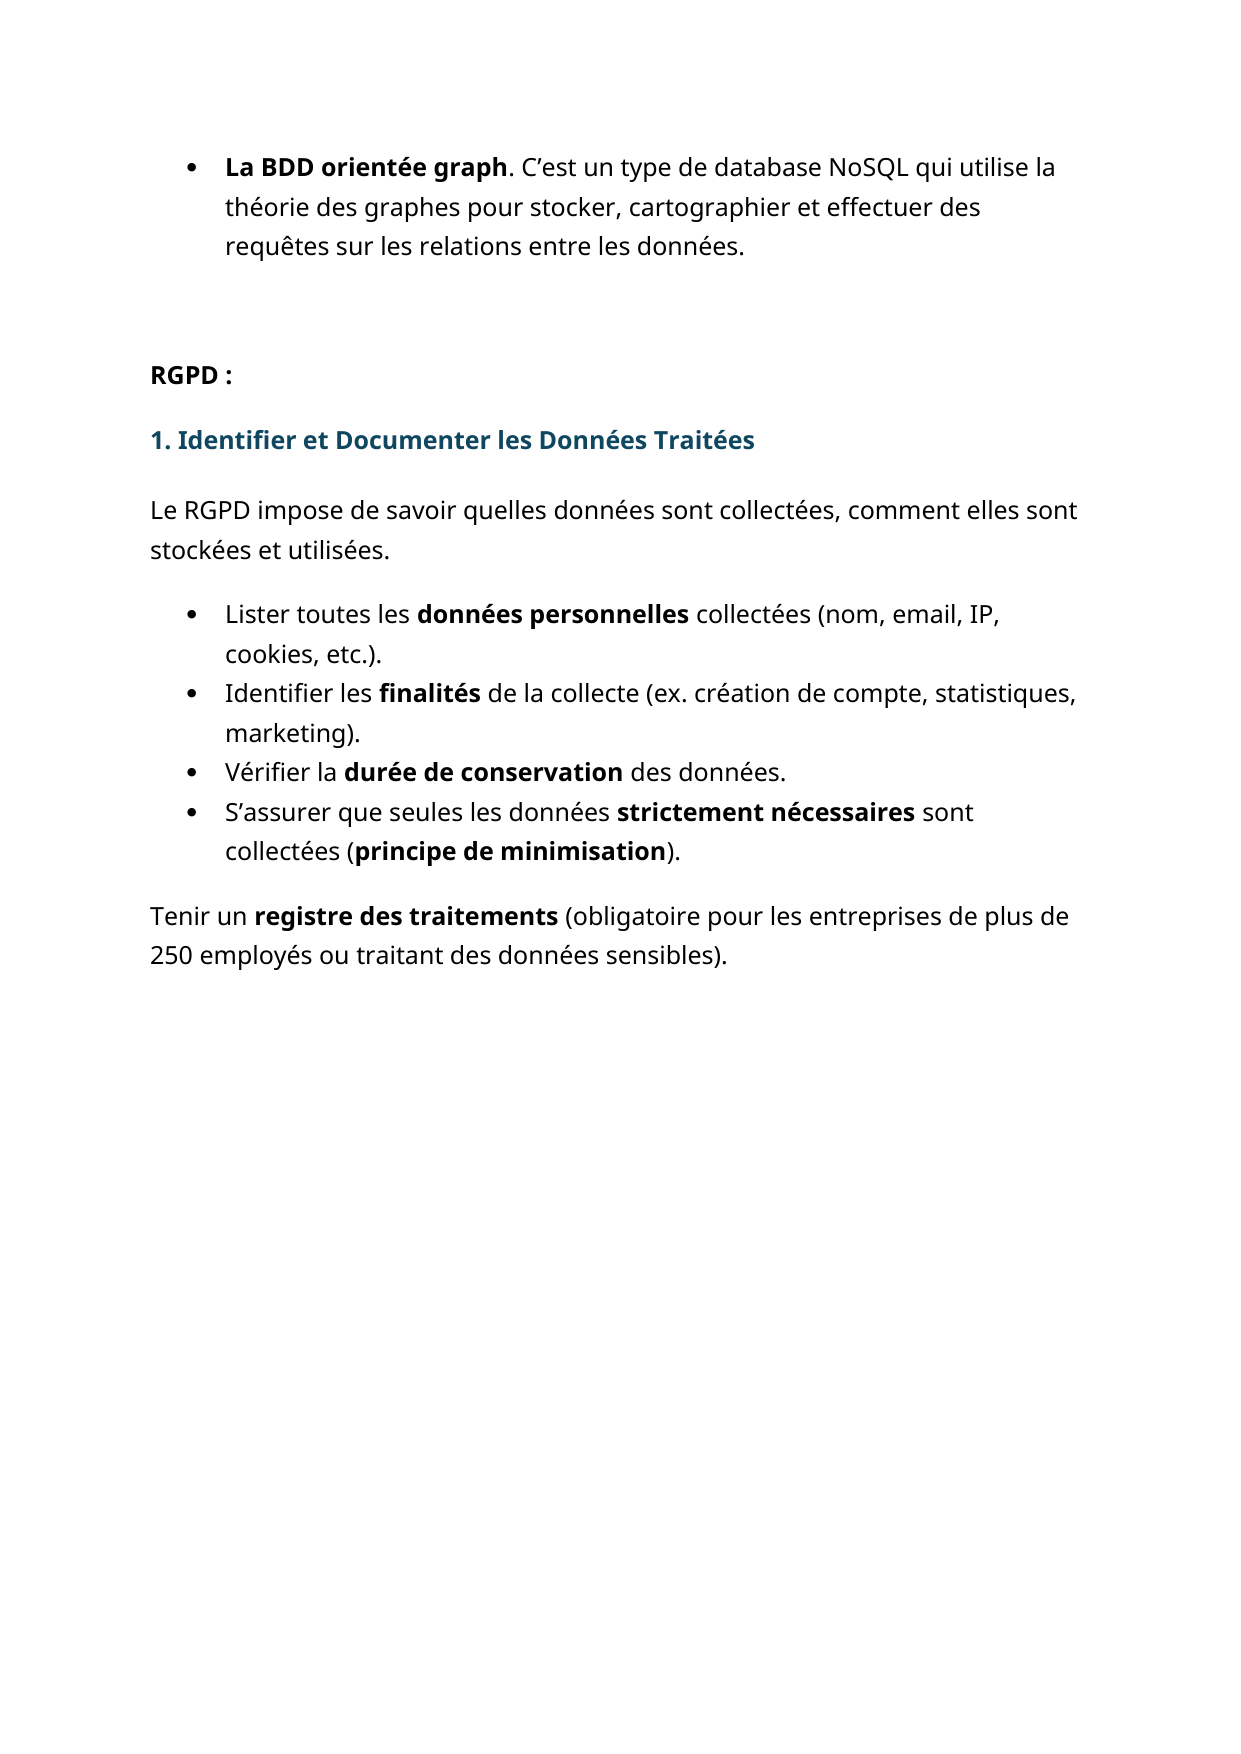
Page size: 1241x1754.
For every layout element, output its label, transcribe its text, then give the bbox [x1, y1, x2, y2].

list La BDD orientée graph. C’est un type de database NoSQL qui utilise la théorie des graphes pour stocker, cartographier et effectuer des requêtes sur les relations entre les données. [187, 150, 1090, 263]
list Lister toutes les données personnelles collectées (nom, email, IP, cookies, etc.). [187, 597, 1090, 671]
subtitle 1. Identifier et Documenter les Données Traitées [150, 422, 1090, 456]
list Identifier les finalités de la collecte (ex. création de compte, statistiques, marketing). [187, 676, 1090, 749]
text Le RGPD impose de savoir quelles données sont collectées, comment elles sont stockées et utilisées. [150, 493, 1090, 567]
text Tenir un registre des traitements (obligatoire pour les entreprises de plus de 250 employés ou traitant des données sensibles). [150, 898, 1090, 972]
text RGPD : [150, 358, 1090, 392]
list S’assurer que seules les données strictement nécessaires sont collectées (principe de minimisation). [187, 794, 1090, 868]
list Vérifier la durée de conservation des données. [187, 755, 1090, 789]
